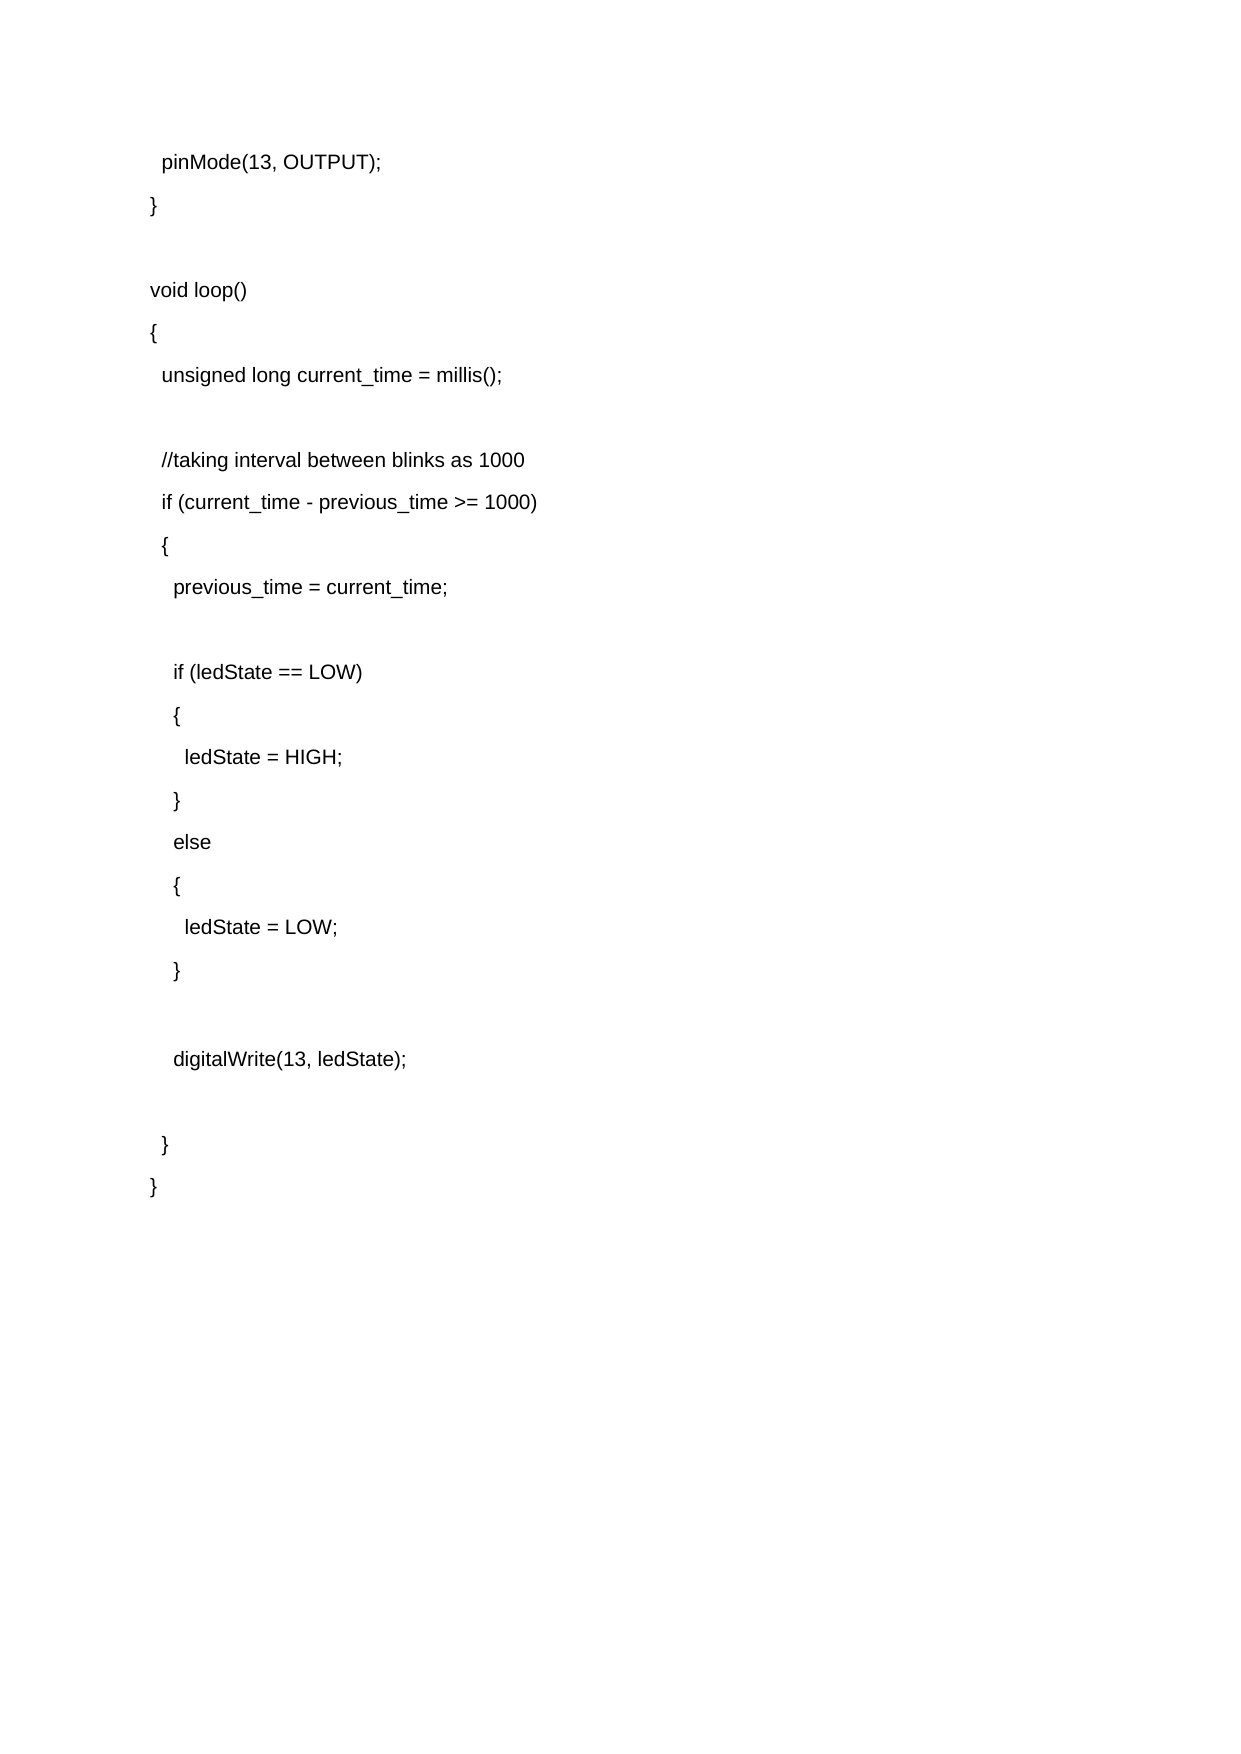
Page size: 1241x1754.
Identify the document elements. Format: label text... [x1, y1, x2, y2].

text } [150, 957, 1090, 981]
text previous_time = current_time; [150, 575, 1090, 599]
text else [150, 830, 1090, 854]
text { [150, 872, 1090, 896]
text digitalWrite(13, ledState); [150, 1047, 1090, 1071]
text } [150, 787, 1090, 811]
text { [150, 702, 1090, 726]
text } [150, 1174, 1090, 1198]
text if (current_time - previous_time >= 1000) [150, 490, 1090, 514]
text if (ledState == LOW) [150, 660, 1090, 684]
text pinMode(13, OUTPUT); [150, 150, 1090, 174]
text unsigned long current_time = millis(); [150, 362, 1090, 386]
text { [150, 532, 1090, 556]
text //taking interval between blinks as 1000 [150, 447, 1090, 471]
text void loop() [150, 277, 1090, 301]
text ledState = LOW; [150, 915, 1090, 939]
text } [150, 192, 1090, 216]
text { [150, 320, 1090, 344]
text } [150, 1132, 1090, 1156]
text ledState = HIGH; [150, 745, 1090, 769]
